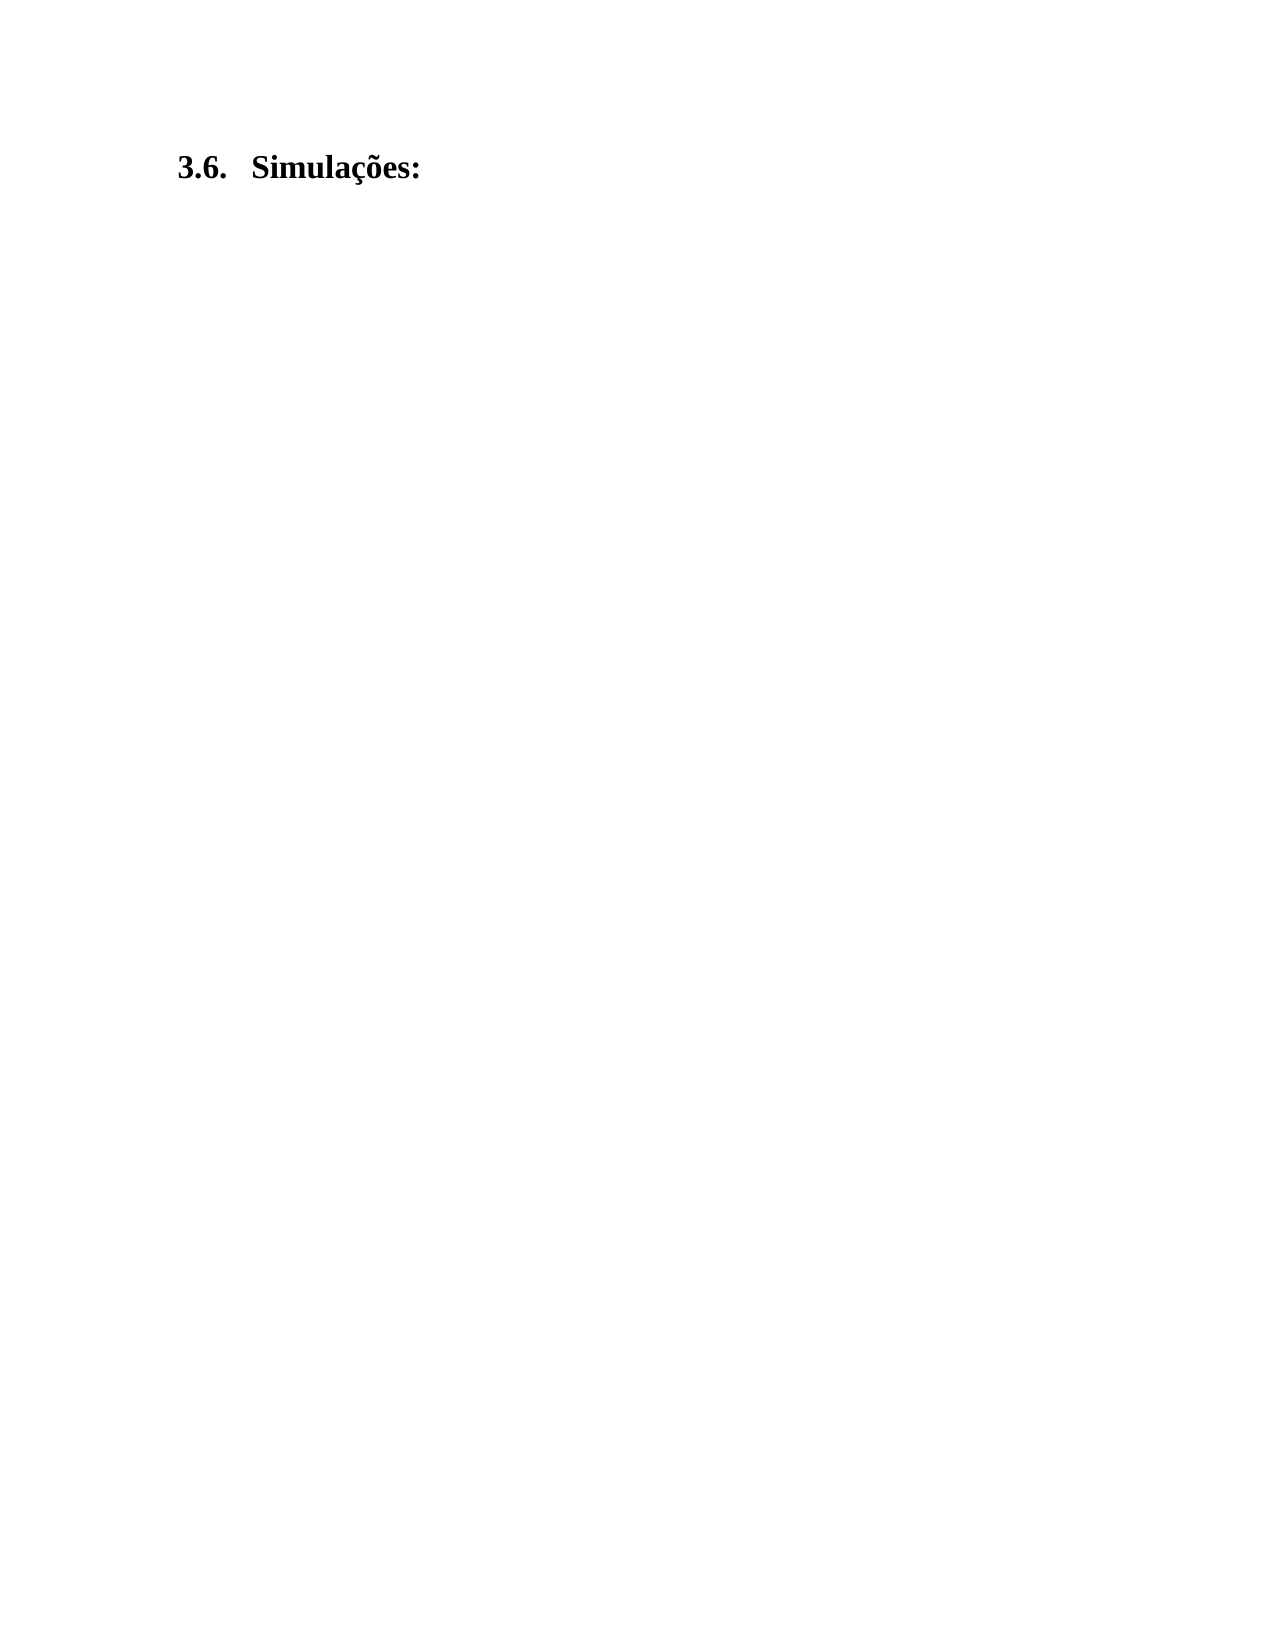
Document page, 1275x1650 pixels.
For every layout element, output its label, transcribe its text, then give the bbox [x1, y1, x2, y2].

list Simulações: [177, 148, 1098, 186]
